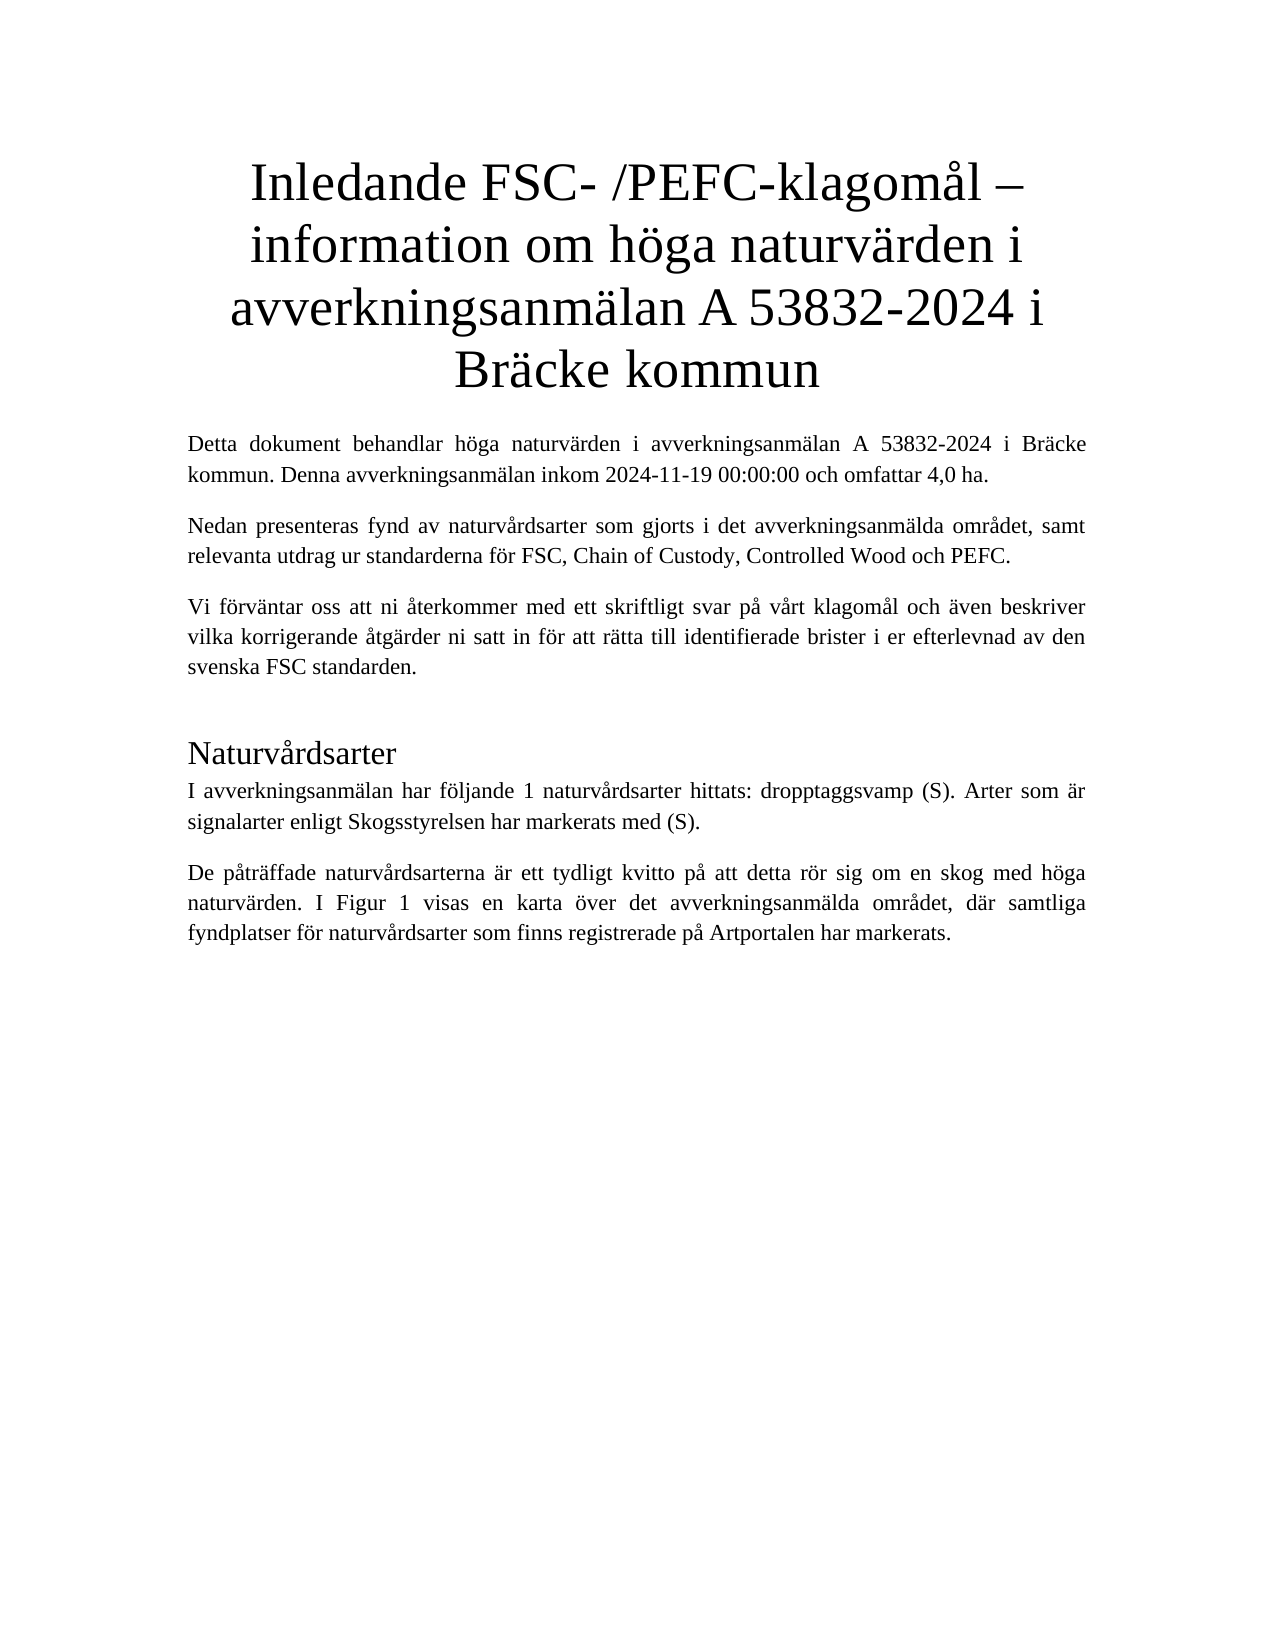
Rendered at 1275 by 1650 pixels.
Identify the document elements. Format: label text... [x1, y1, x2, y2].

text De påträffade naturvårdsarterna är ett tydligt kvitto på att detta rör sig om en skog med höga naturvärden. I Figur 1 visas en karta över det avverkningsanmälda området, där samtliga fyndplatser för naturvårdsarter som finns registrerade på Artportalen har markerats. [187, 859, 1087, 946]
subtitle Naturvårdsarter [187, 733, 1087, 772]
text Nedan presenteras fynd av naturvårdsarter som gjorts i det avverkningsanmälda området, samt relevanta utdrag ur standarderna för FSC, Chain of Custody, Controlled Wood och PEFC. [187, 512, 1087, 568]
text Detta dokument behandlar höga naturvärden i avverkningsanmälan A 53832-2024 i Bräcke kommun. Denna avverkningsanmälan inkom 2024-11-19 00:00:00 och omfattar 4,0 ha. [187, 430, 1087, 487]
text I avverkningsanmälan har följande 1 naturvårdsarter hittats: dropptaggsvamp (S). Arter som är signalarter enligt Skogsstyrelsen har markerats med (S). [187, 778, 1087, 834]
text Vi förväntar oss att ni återkommer med ett skriftligt svar på vårt klagomål och även beskriver vilka korrigerande åtgärder ni satt in för att rätta till identifierade brister i er efterlevnad av den svenska FSC standarden. [187, 593, 1087, 680]
title Inledande FSC- /PEFC-klagomål – information om höga naturvärden i avverkningsanmälan A 53832-2024 i Bräcke kommun [187, 150, 1087, 399]
